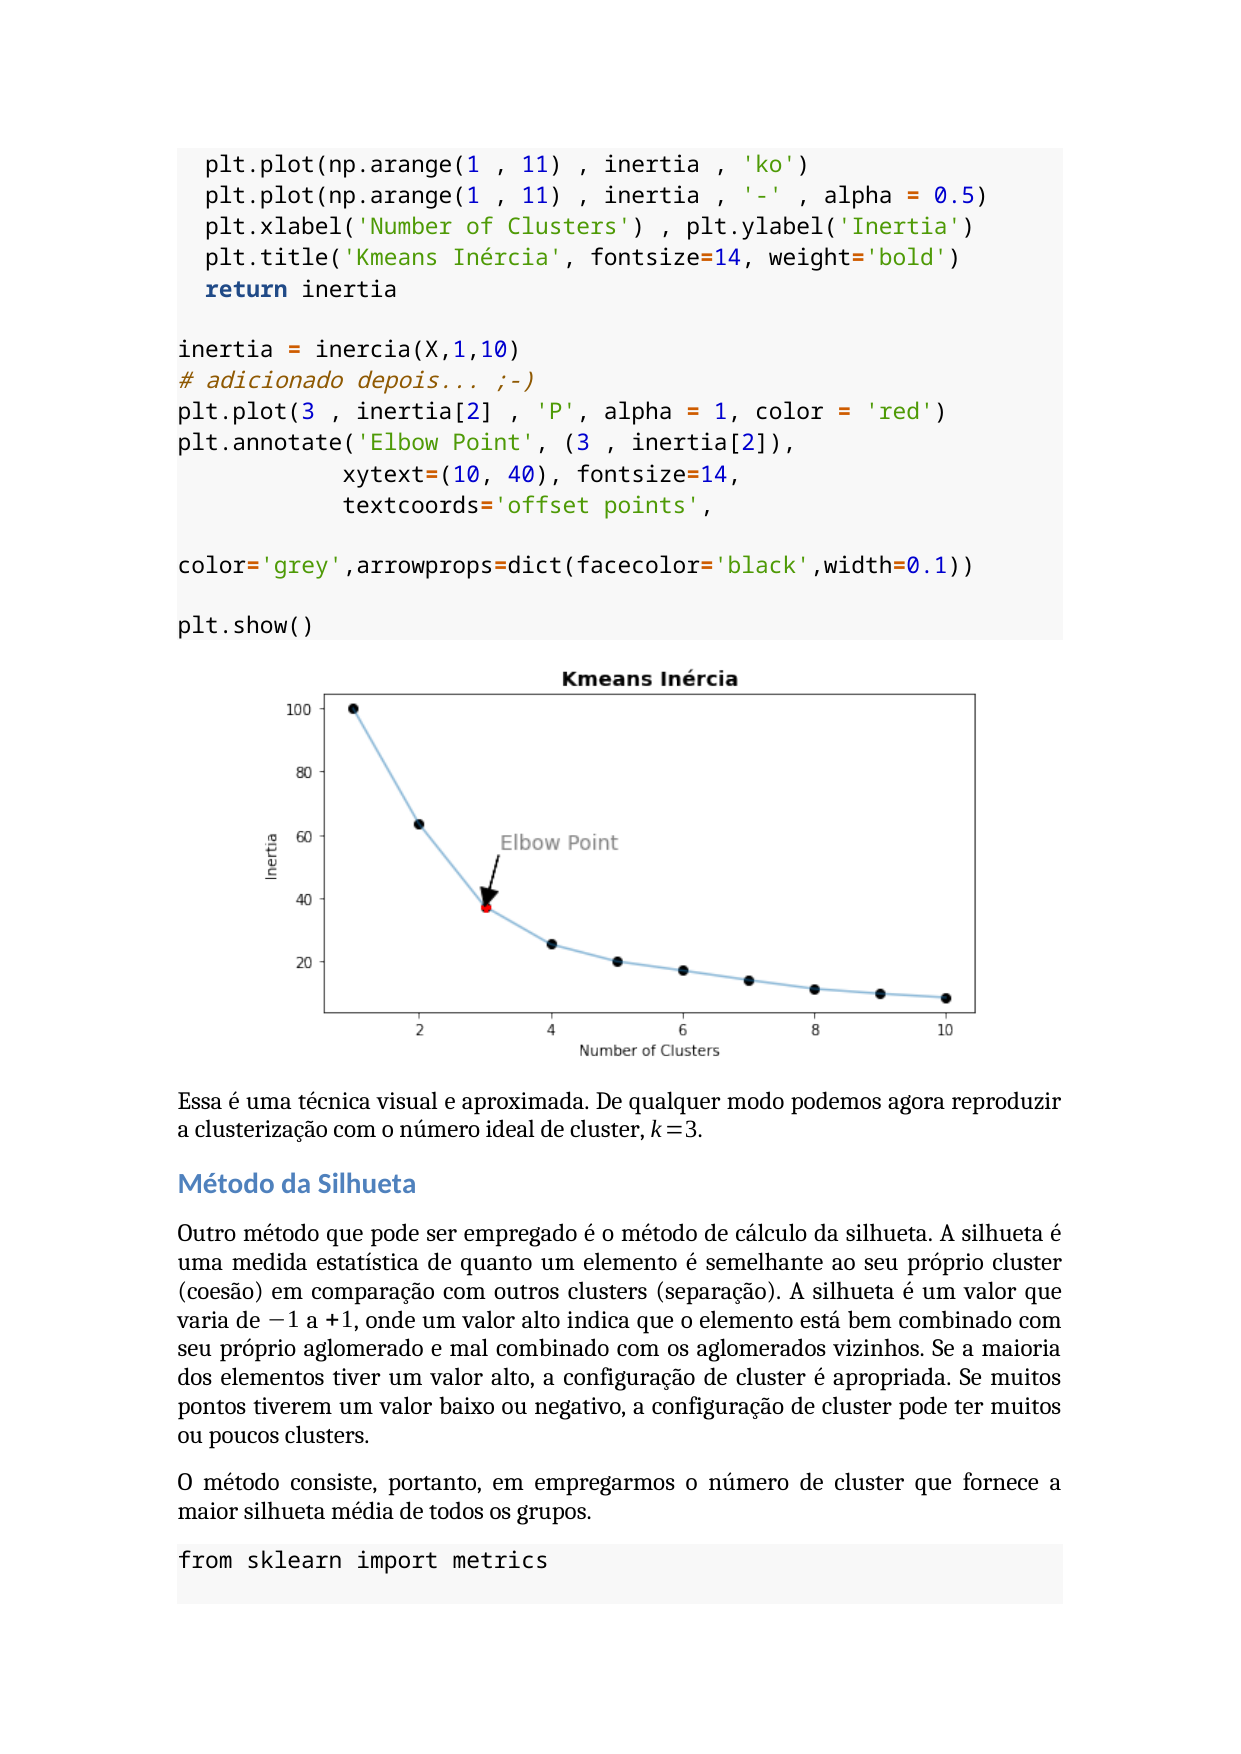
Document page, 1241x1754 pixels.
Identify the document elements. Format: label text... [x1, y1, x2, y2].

text O método consiste, portanto, em empregarmos o número de cluster que fornece a maior silhueta média de todos os grupos. [177, 1468, 1063, 1526]
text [177, 148, 1063, 640]
picture [255, 661, 985, 1068]
text Essa é uma técnica visual e aproximada. De qualquer modo podemos agora reproduzir a clusterização com o número ideal de cluster, . [177, 1087, 1063, 1144]
subtitle Método da Silhueta [177, 1165, 1063, 1201]
text Outro método que pode ser empregado é o método de cálculo da silhueta. A silhueta é uma medida estatística de quanto um elemento é semelhante ao seu próprio cluster (coesão) em comparação com outros clusters (separação). A silhueta é um valor que varia de a , onde um valor alto indica que o elemento está bem combinado com seu próprio aglomerado e mal combinado com os aglomerados vizinhos. Se a maioria dos elementos tiver um valor alto, a configuração de cluster é apropriada. Se muitos pontos tiverem um valor baixo ou negativo, a configuração de cluster pode ter muitos ou poucos clusters. [177, 1219, 1063, 1449]
